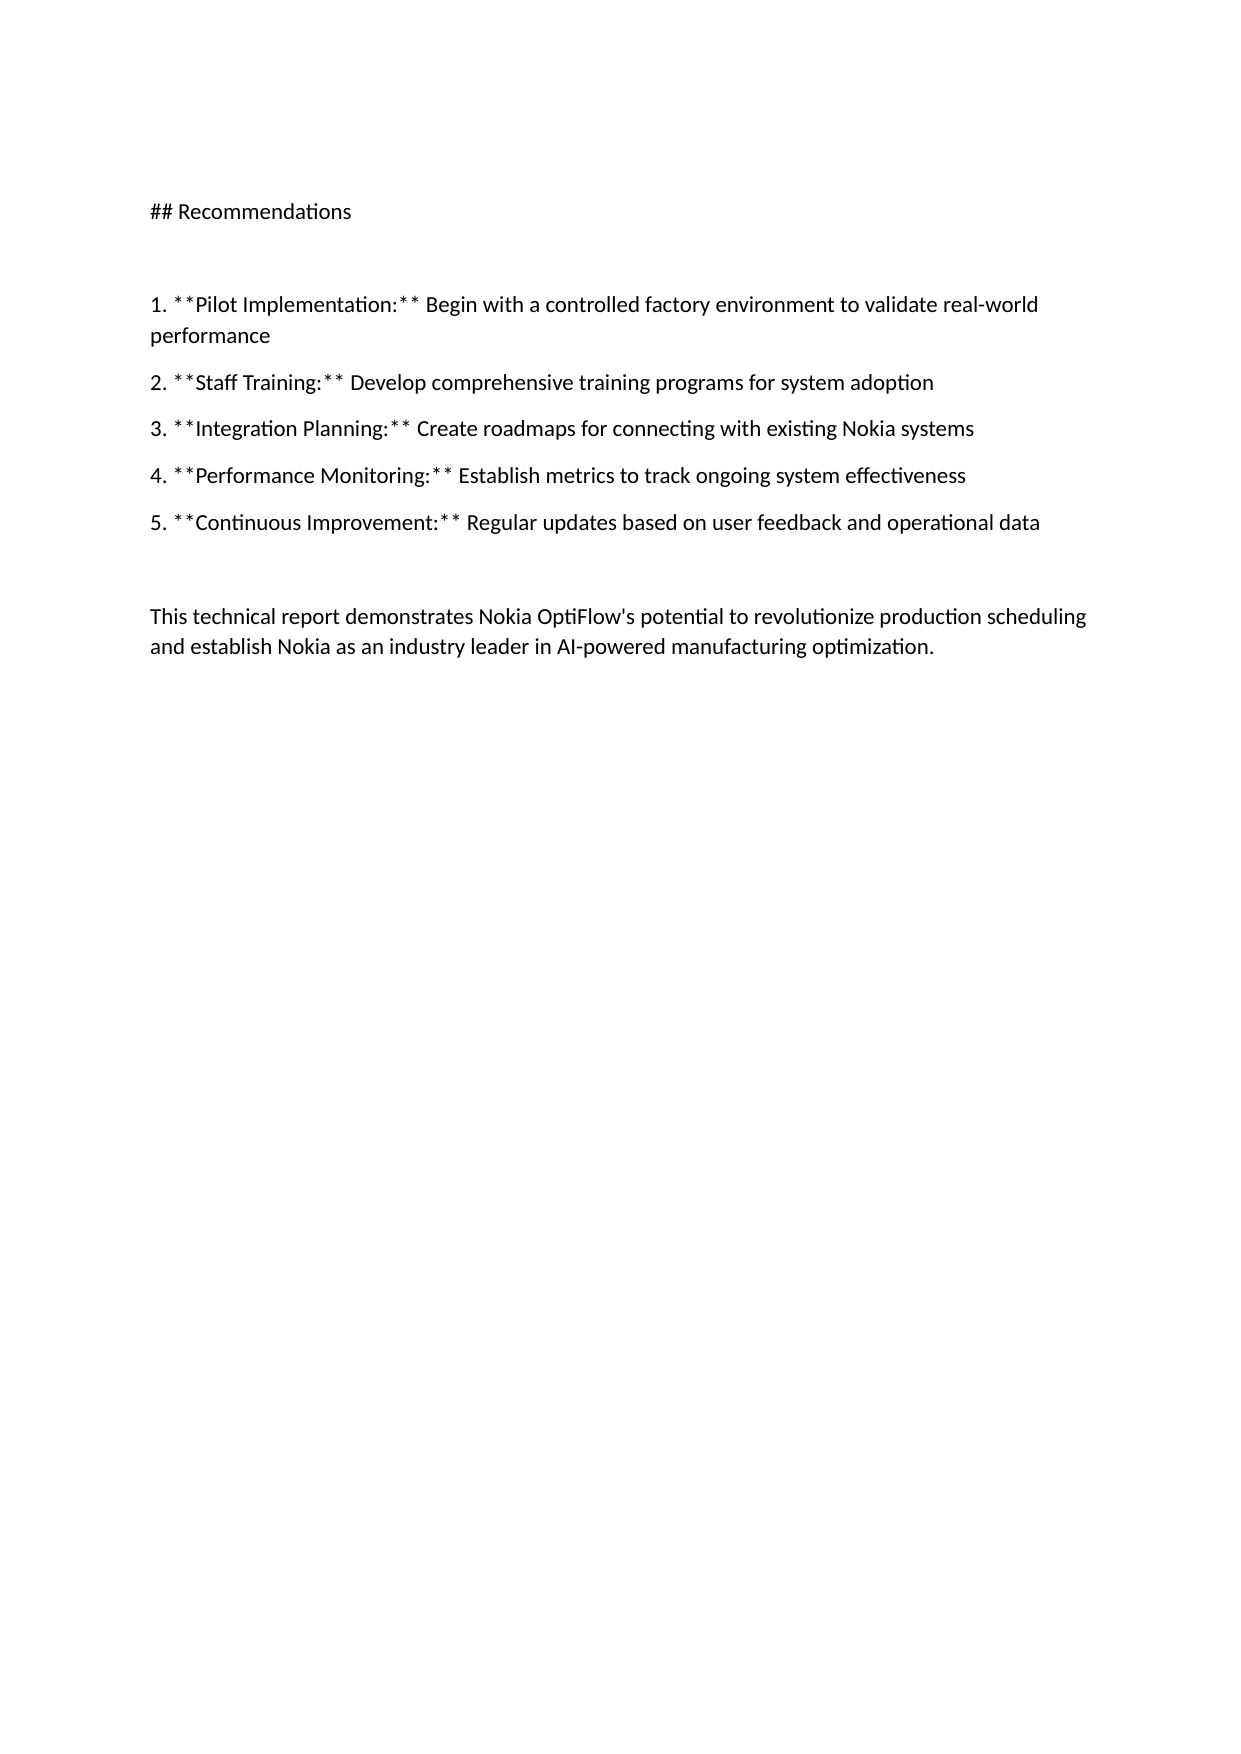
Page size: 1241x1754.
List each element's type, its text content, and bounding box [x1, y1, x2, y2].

text ## Recommendations [150, 197, 1090, 225]
text 3. **Integration Planning:** Create roadmaps for connecting with existing Nokia systems [150, 414, 1090, 443]
text 5. **Continuous Improvement:** Regular updates based on user feedback and operational data [150, 508, 1090, 536]
text This technical report demonstrates Nokia OptiFlow's potential to revolutionize production scheduling and establish Nokia as an industry leader in AI-powered manufacturing optimization. [150, 602, 1090, 660]
text 2. **Staff Training:** Develop comprehensive training programs for system adoption [150, 368, 1090, 396]
text 4. **Performance Monitoring:** Establish metrics to track ongoing system effectiveness [150, 461, 1090, 489]
text 1. **Pilot Implementation:** Begin with a controlled factory environment to validate real-world performance [150, 291, 1090, 349]
